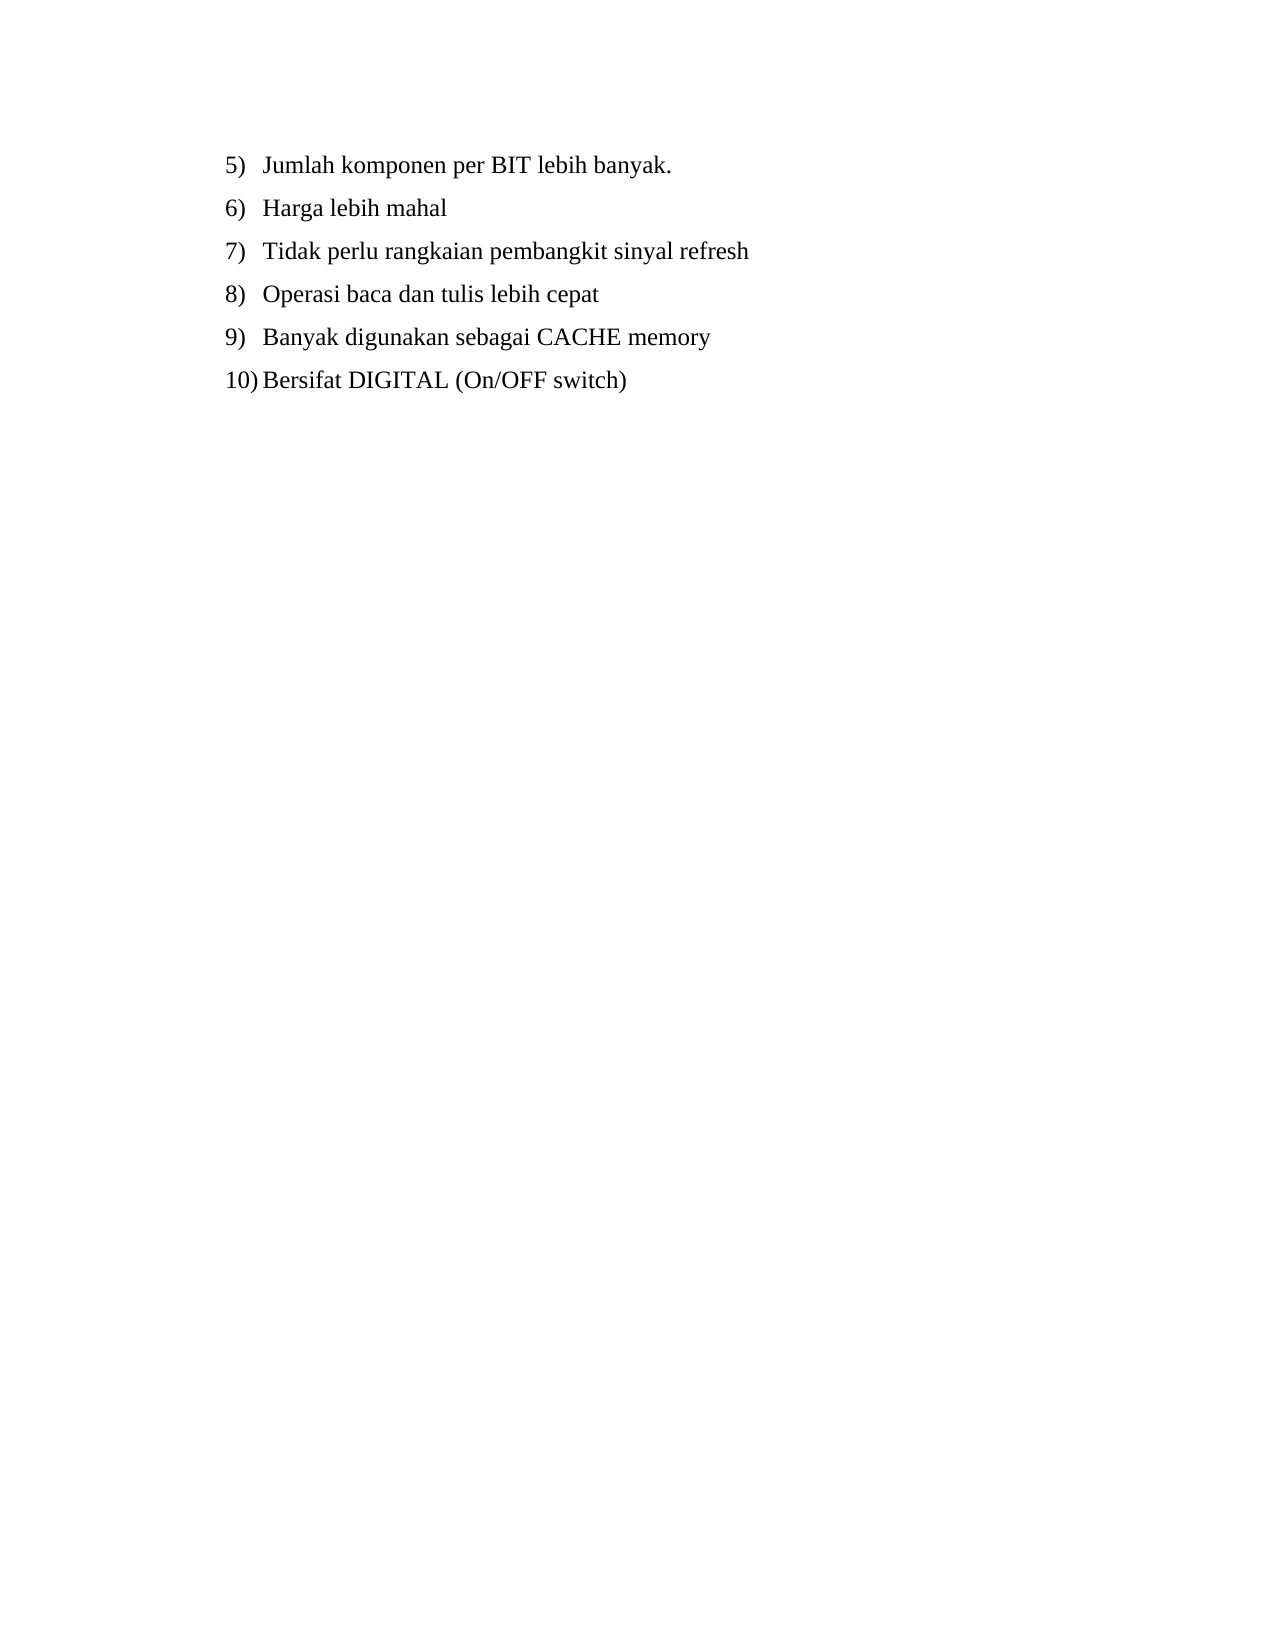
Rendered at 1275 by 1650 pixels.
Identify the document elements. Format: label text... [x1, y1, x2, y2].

list Tidak perlu rangkaian pembangkit sinyal refresh [225, 236, 1125, 265]
list Bersifat DIGITAL (On/OFF switch) [225, 366, 1125, 394]
list Operasi baca dan tulis lebih cepat [225, 279, 1125, 308]
list Banyak digunakan sebagai CACHE memory [225, 322, 1125, 351]
list Jumlah komponen per BIT lebih banyak. [225, 150, 1125, 179]
list Harga lebih mahal [225, 193, 1125, 222]
